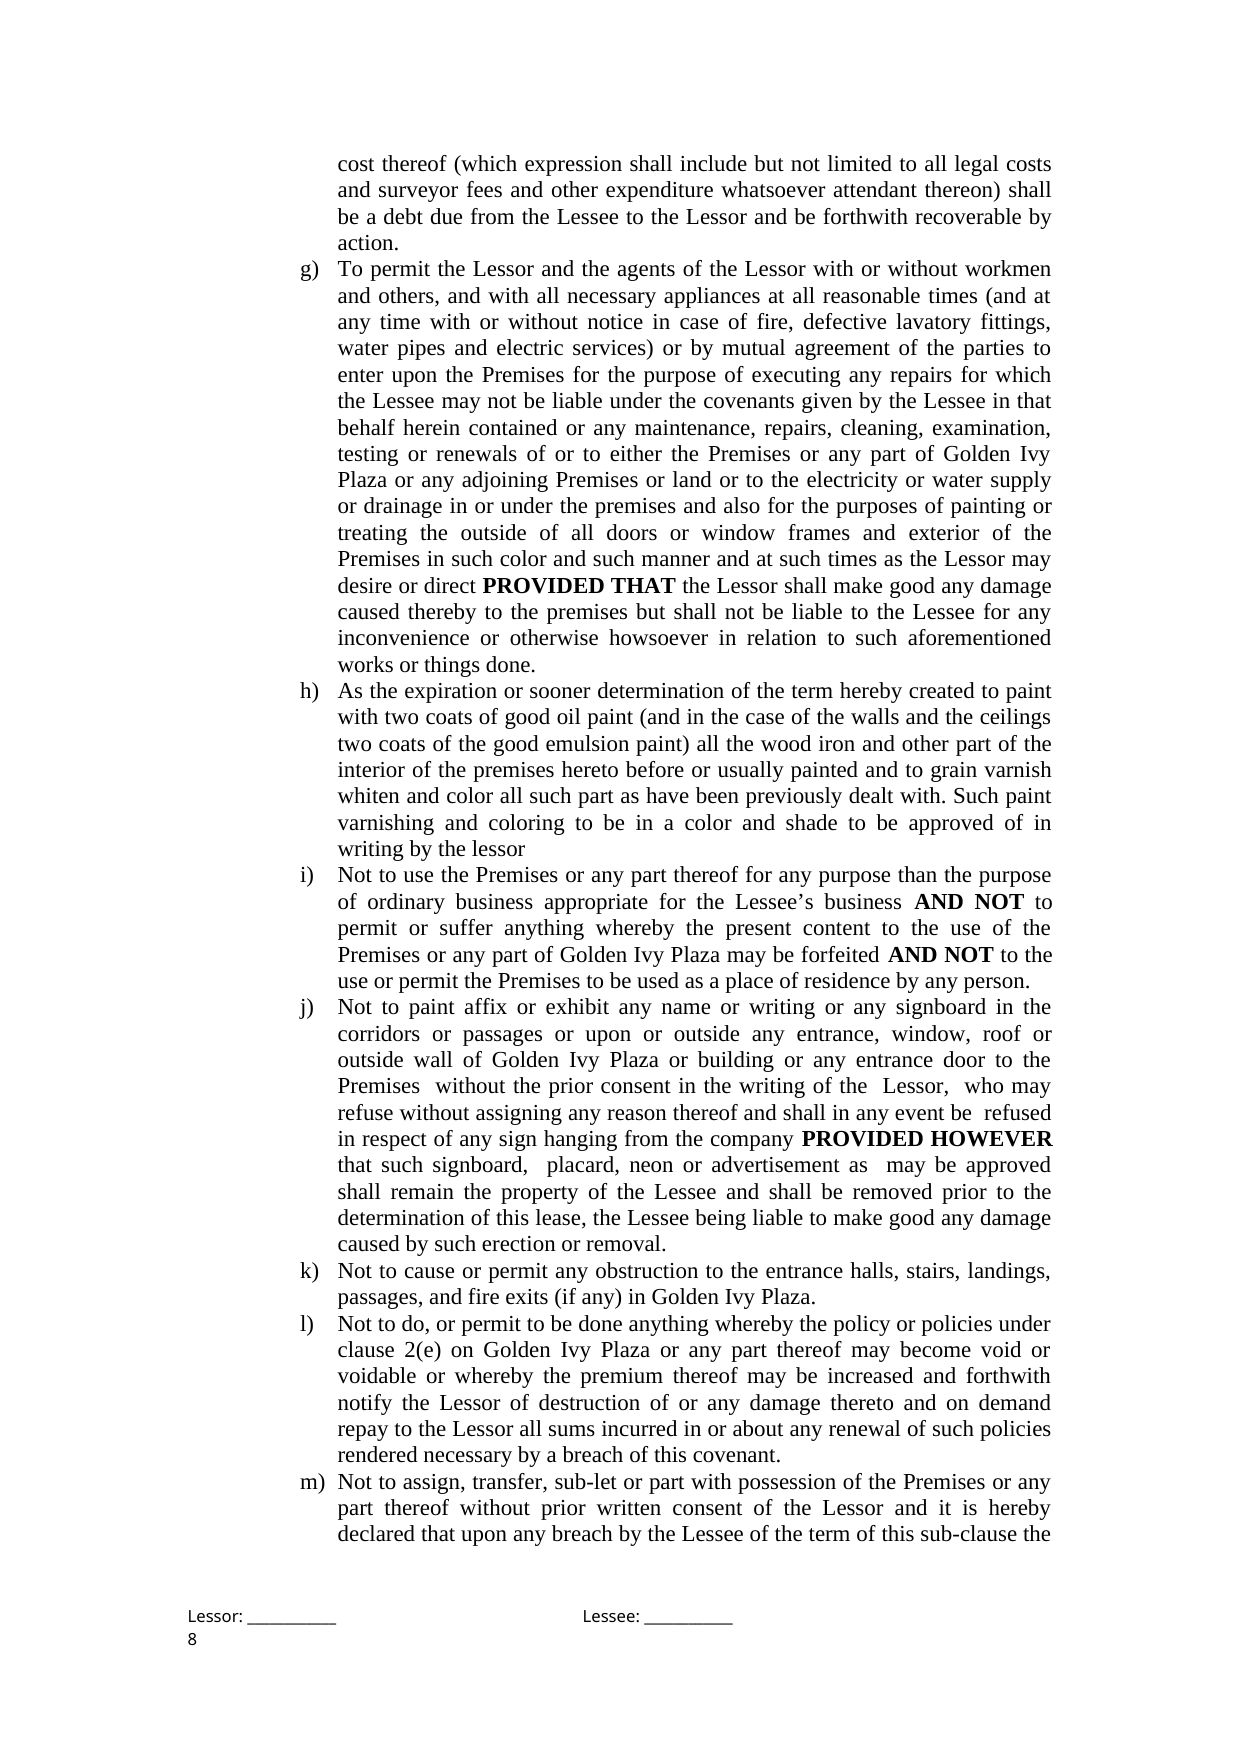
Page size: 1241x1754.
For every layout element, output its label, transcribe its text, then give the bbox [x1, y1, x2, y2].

list Not to paint affix or exhibit any name or writing or any signboard in the corridors or passages or upon or outside any entrance, window, roof or outside wall of Golden Ivy Plaza or building or any entrance door to the Premises without the prior consent in the writing of the Lessor, who may refuse without assigning any reason thereof and shall in any event be refused in respect of any sign hanging from the company PROVIDED HOWEVER that such signboard, placard, neon or advertisement as may be approved shall remain the property of the Lessee and shall be removed prior to the determination of this lease, the Lessee being liable to make good any damage caused by such erection or removal. [300, 993, 1053, 1257]
list Not to cause or permit any obstruction to the entrance halls, stairs, landings, passages, and fire exits (if any) in Golden Ivy Plaza. [300, 1257, 1053, 1309]
list Not to do, or permit to be done anything whereby the policy or policies under clause 2(e) on Golden Ivy Plaza or any part thereof may become void or voidable or whereby the premium thereof may be increased and forthwith notify the Lessor of destruction of or any damage thereto and on demand repay to the Lessor all sums incurred in or about any renewal of such policies rendered necessary by a breach of this covenant. [300, 1309, 1053, 1468]
list As the expiration or sooner determination of the term hereby created to paint with two coats of good oil paint (and in the case of the walls and the ceilings two coats of the good emulsion paint) all the wood iron and other part of the interior of the premises hereto before or usually painted and to grain varnish whiten and color all such part as have been previously dealt with. Such paint varnishing and coloring to be in a color and shade to be approved of in writing by the lessor [300, 677, 1053, 862]
list Not to use the Premises or any part thereof for any purpose than the purpose of ordinary business appropriate for the Lessee’s business AND NOT to permit or suffer anything whereby the present content to the use of the Premises or any part of Golden Ivy Plaza may be forfeited AND NOT to the use or permit the Premises to be used as a place of residence by any person. [300, 862, 1053, 993]
